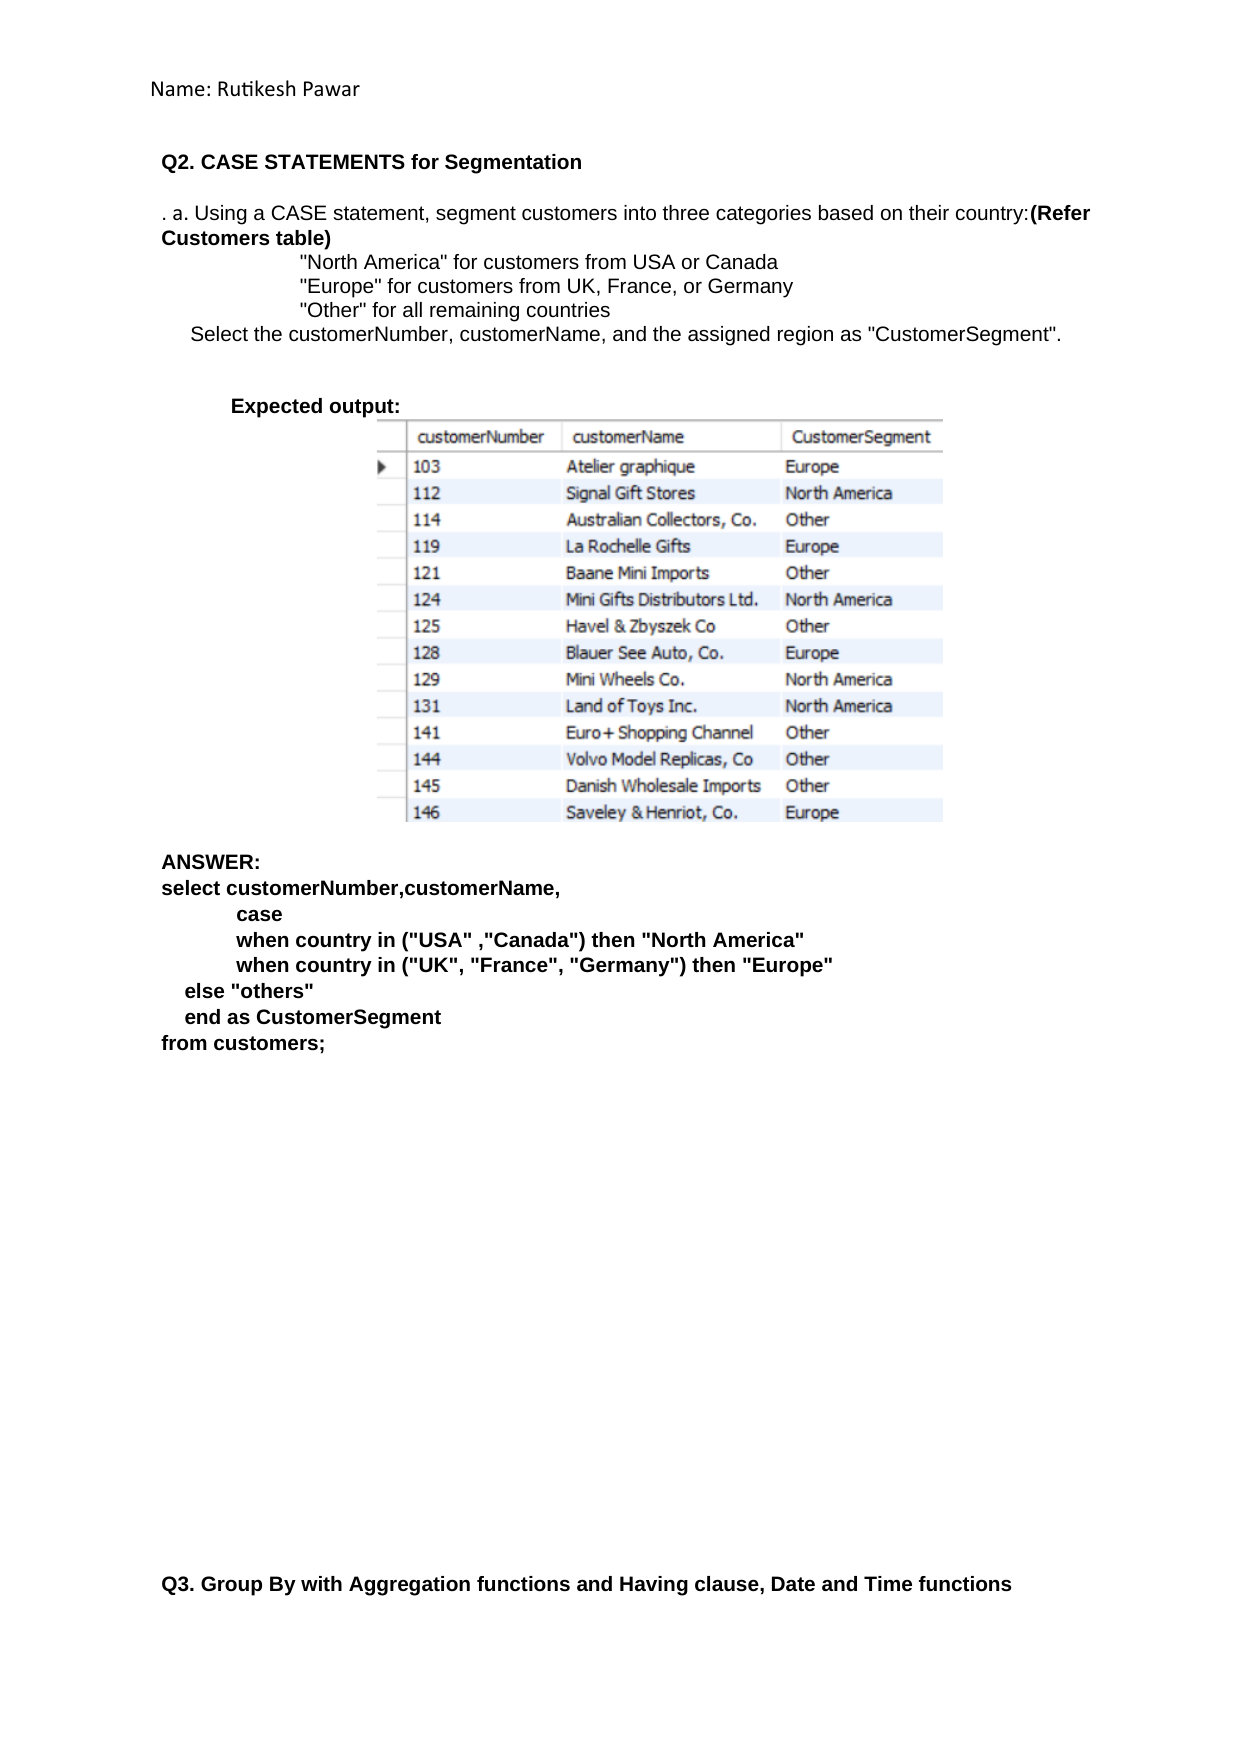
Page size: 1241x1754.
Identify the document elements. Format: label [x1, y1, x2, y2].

table_cell [150, 150, 1170, 1571]
table_cell [150, 1571, 1170, 1604]
picture [376, 419, 943, 822]
